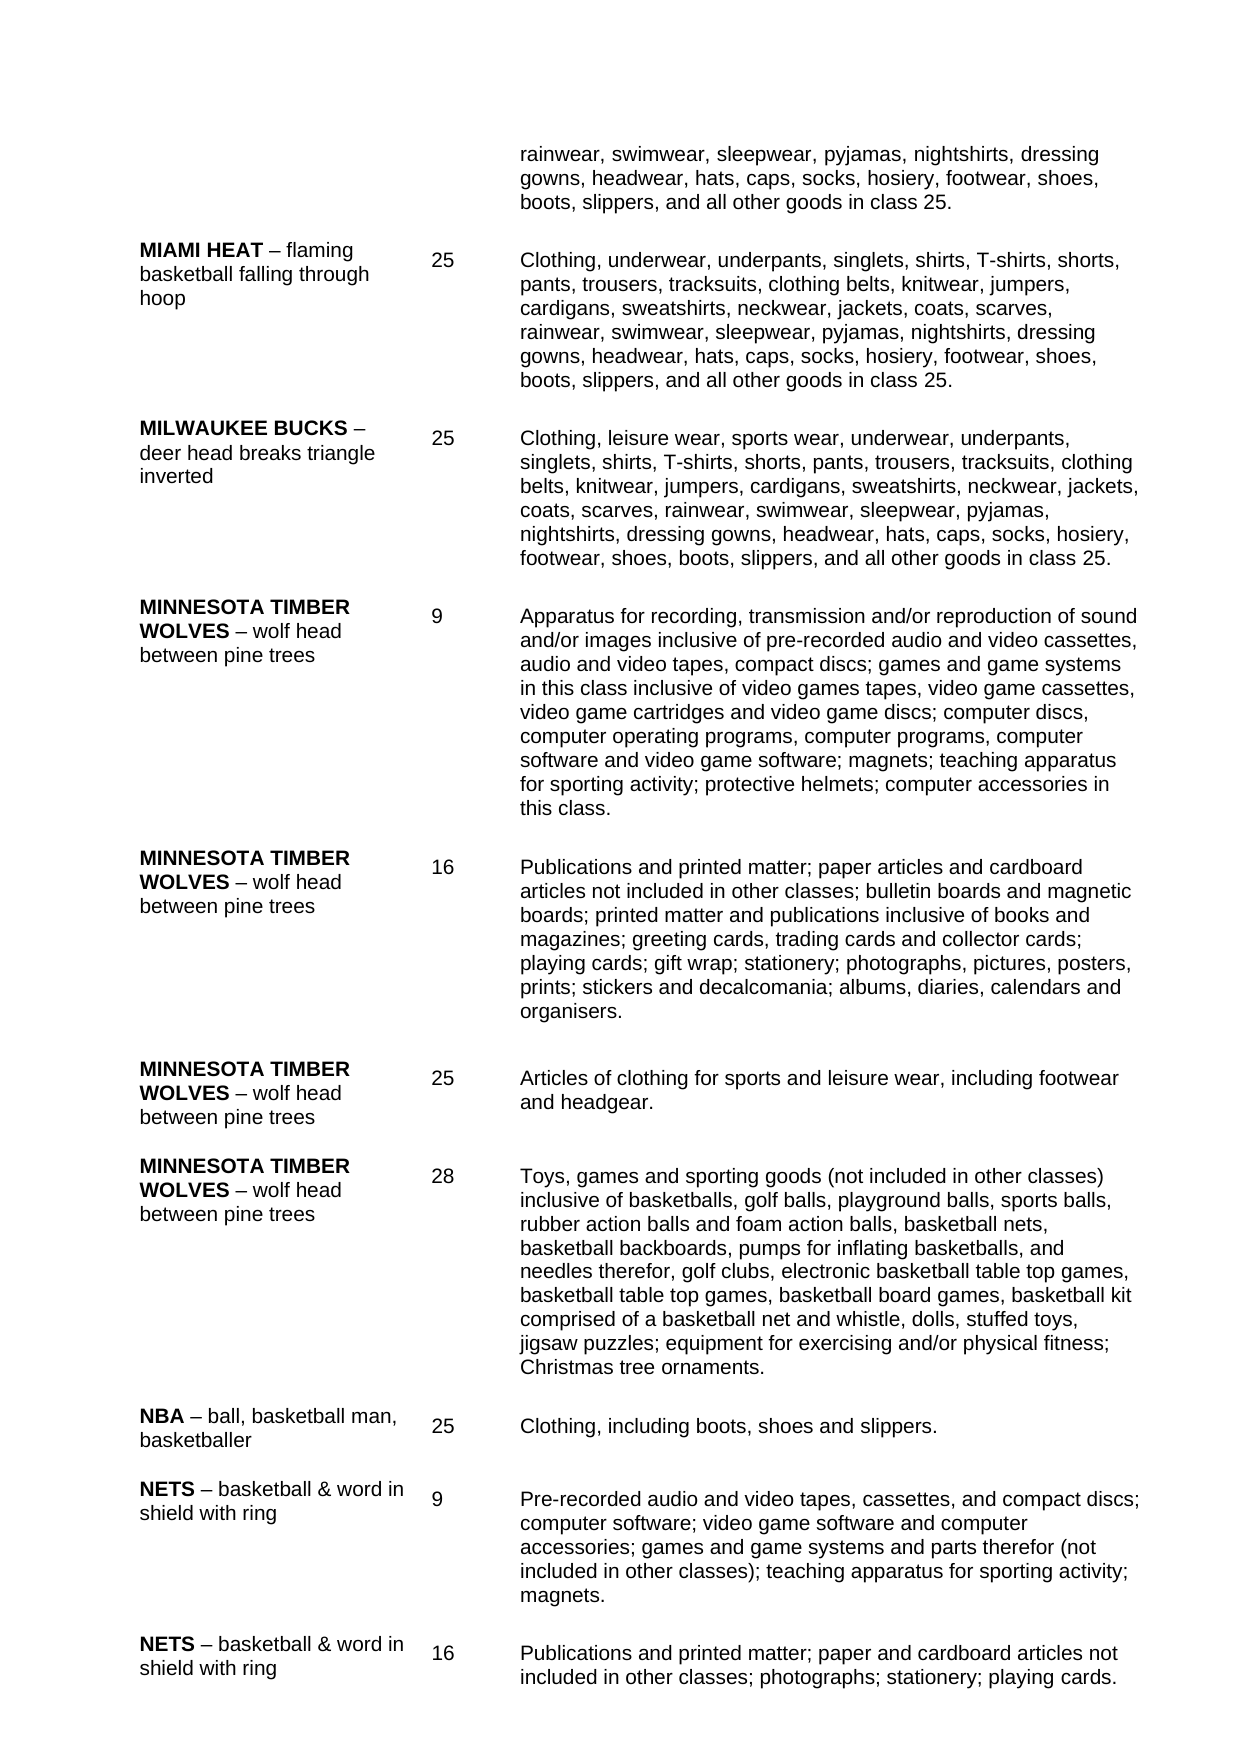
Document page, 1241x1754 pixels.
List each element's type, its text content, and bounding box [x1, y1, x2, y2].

subtitle MILWAUKEE BUCKS – [139, 416, 376, 440]
text deer head breaks triangle inverted [139, 440, 378, 488]
text 16 Publications and printed matter; paper articles and cardboard articles not included in other classes; bulletin boards and magnetic boards; printed matter and publications inclusive of books and magazines; greeting cards, trading cards and collector cards; playing cards; gift wrap; stationery; photographs, pictures, posters, prints; stickers and decalcomania; albums, diaries, calendars and organisers. [431, 855, 1134, 1023]
text 25 Articles of clothing for sports and leisure wear, including footwear and headgear. [431, 1066, 1122, 1114]
text 9 Pre-recorded audio and video tapes, cassettes, and compact discs; computer software; video game software and computer accessories; games and game systems and parts therefor (not included in other classes); teaching apparatus for sporting activity; magnets. [431, 1487, 1143, 1606]
text 16 Publications and printed matter; paper and cardboard articles not included in other classes; photographs; stationery; playing cards. [431, 1641, 1121, 1689]
text WOLVES – wolf head between pine trees [139, 870, 344, 918]
text 25 Clothing, including boots, shoes and slippers. [431, 1414, 1169, 1438]
subtitle MINNESOTA TIMBER [139, 1154, 355, 1178]
subtitle MINNESOTA TIMBER [139, 594, 355, 618]
text WOLVES – wolf head between pine trees [139, 1081, 344, 1129]
subtitle MINNESOTA TIMBER [139, 845, 355, 869]
text MIAMI HEAT – flaming basketball falling through hoop [139, 238, 372, 310]
text 28 Toys, games and sporting goods (not included in other classes) inclusive of basketballs, golf balls, playground balls, sports balls, rubber action balls and foam action balls, basketball nets, basketball backboards, pumps for inflating basketballs, and needles therefor, golf clubs, electronic basketball table top games, basketball table top games, basketball board games, basketball kit comprised of a basketball net and whistle, dolls, stuffed toys, jigsaw puzzles; equipment for exercising and/or physical fitness; Christmas tree ornaments. [431, 1163, 1134, 1379]
text WOLVES – wolf head between pine trees [139, 619, 344, 667]
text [139, 1477, 407, 1525]
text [139, 1631, 407, 1679]
subtitle MINNESOTA TIMBER [139, 1056, 355, 1080]
text 25 Clothing, leisure wear, sports wear, underwear, underpants, singlets, shirts, T-shirts, shorts, pants, trousers, tracksuits, clothing belts, knitwear, jumpers, cardigans, sweatshirts, neckwear, jackets, coats, scarves, rainwear, swimwear, sleepwear, pyjamas, nightshirts, dressing gowns, headwear, hats, caps, socks, hosiery, footwear, shoes, boots, slippers, and all other goods in class 25. [431, 426, 1142, 570]
text rainwear, swimwear, sleepwear, pyjamas, nightshirts, dressing gowns, headwear, hats, caps, socks, hosiery, footwear, shoes, boots, slippers, and all other goods in class 25. [520, 142, 1100, 213]
text 9 Apparatus for recording, transmission and/or reproduction of sound and/or images inclusive of pre-recorded audio and video cassettes, audio and video tapes, compact discs; games and game systems in this class inclusive of video games tapes, video game cassettes, video game cartridges and video game discs; computer discs, computer operating programs, computer programs, computer software and video game software; magnets; teaching apparatus for sporting activity; protective helmets; computer accessories in this class. [431, 604, 1140, 820]
text WOLVES – wolf head between pine trees [139, 1178, 344, 1226]
text NBA – ball, basketball man, basketballer [139, 1404, 400, 1452]
